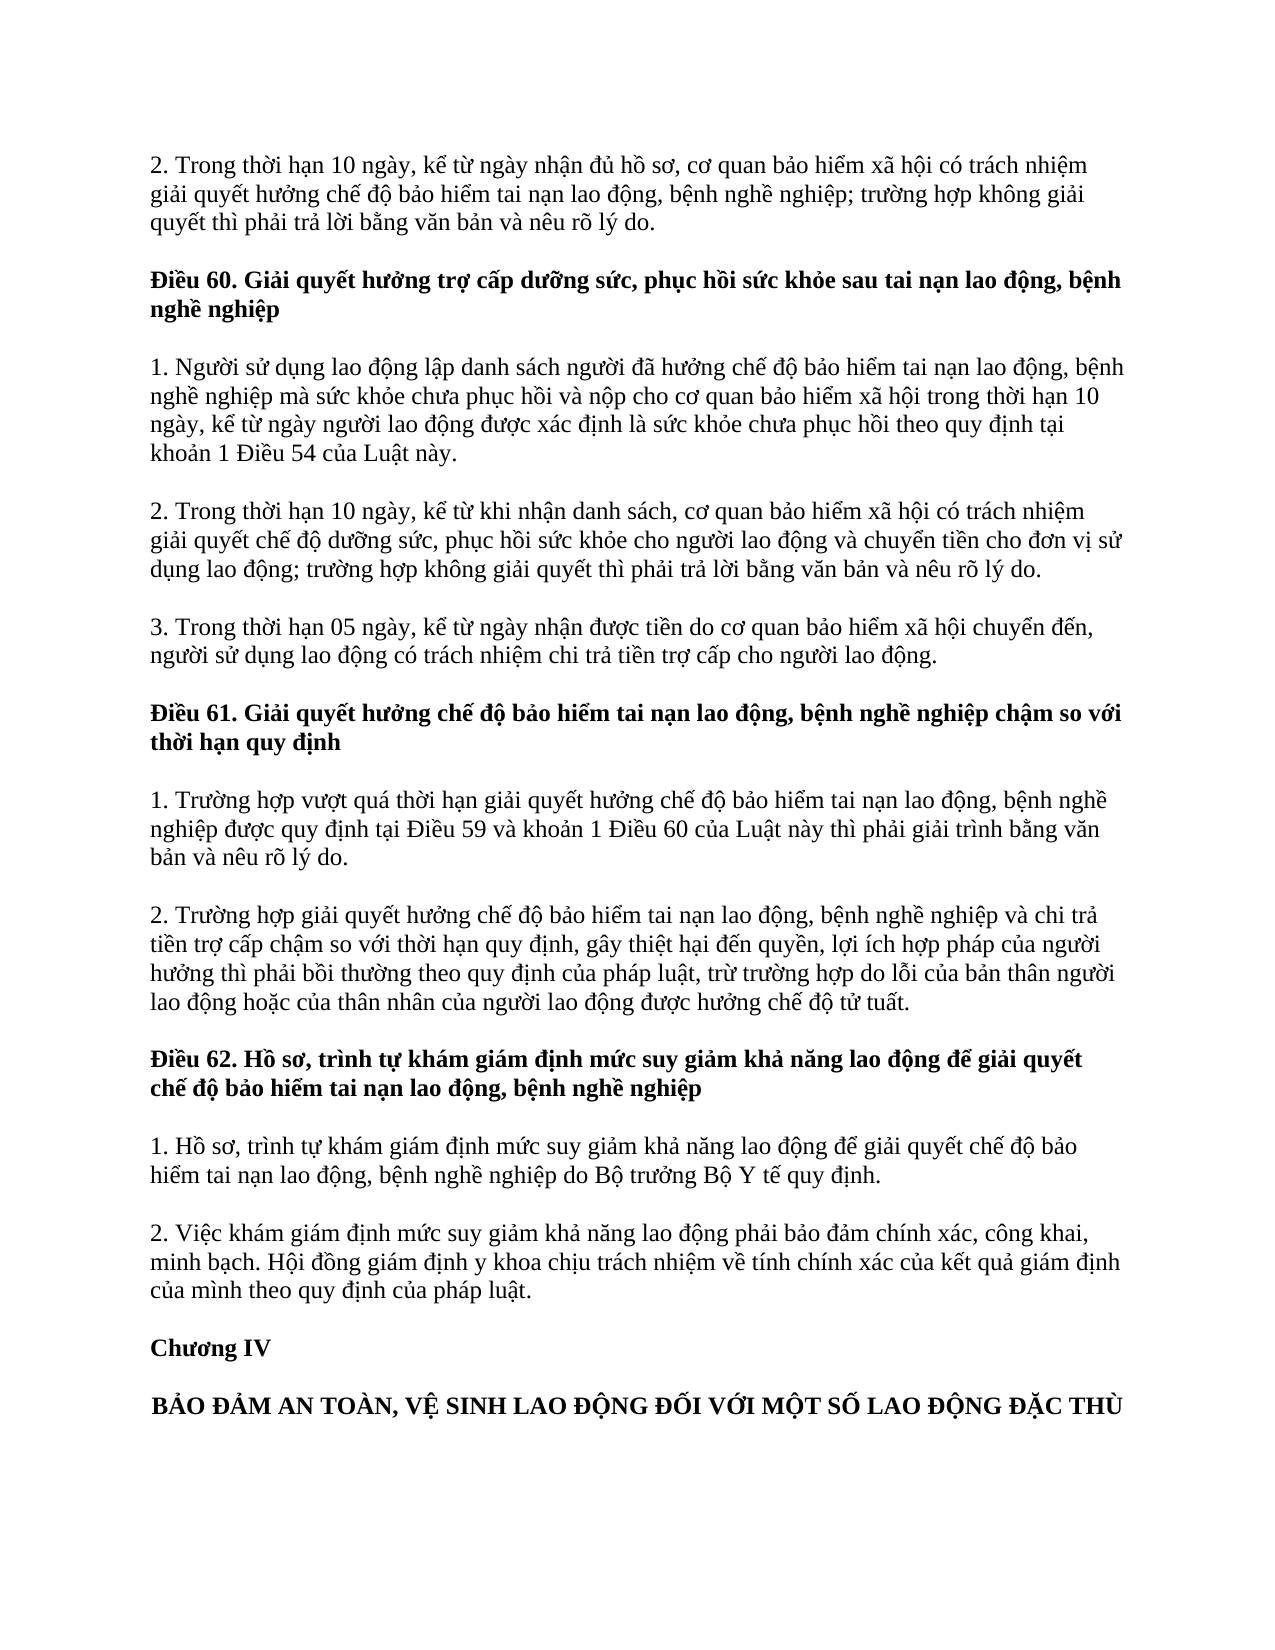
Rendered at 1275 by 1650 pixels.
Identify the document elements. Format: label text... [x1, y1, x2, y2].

text 2. Trong thời hạn 10 ngày, kể từ khi nhận danh sách, cơ quan bảo hiểm xã hội có trách nhiệm giải quyết chế độ dưỡng sức, phục hồi sức khỏe cho người lao động và chuyển tiền cho đơn vị sử dụng lao động; trường hợp không giải quyết thì phải trả lời bằng văn bản và nêu rõ lý do. [150, 496, 1125, 582]
text Điều 61. Giải quyết hưởng chế độ bảo hiểm tai nạn lao động, bệnh nghề nghiệp chậm so với thời hạn quy định [150, 698, 1125, 756]
text 3. Trong thời hạn 05 ngày, kể từ ngày nhận được tiền do cơ quan bảo hiểm xã hội chuyển đến, người sử dụng lao động có trách nhiệm chi trả tiền trợ cấp cho người lao động. [150, 612, 1125, 669]
text 2. Trong thời hạn 10 ngày, kể từ ngày nhận đủ hồ sơ, cơ quan bảo hiểm xã hội có trách nhiệm giải quyết hưởng chế độ bảo hiểm tai nạn lao động, bệnh nghề nghiệp; trường hợp không giải quyết thì phải trả lời bằng văn bản và nêu rõ lý do. [150, 150, 1125, 236]
text 1. Hồ sơ, trình tự khám giám định mức suy giảm khả năng lao động để giải quyết chế độ bảo hiểm tai nạn lao động, bệnh nghề nghiệp do Bộ trưởng Bộ Y tế quy định. [150, 1131, 1125, 1189]
text 2. Trường hợp giải quyết hưởng chế độ bảo hiểm tai nạn lao động, bệnh nghề nghiệp và chi trả tiền trợ cấp chậm so với thời hạn quy định, gây thiệt hại đến quyền, lợi ích hợp pháp của người hưởng thì phải bồi thường theo quy định của pháp luật, trừ trường hợp do lỗi của bản thân người lao động hoặc của thân nhân của người lao động được hưởng chế độ tử tuất. [150, 900, 1125, 1015]
text Điều 62. Hồ sơ, trình tự khám giám định mức suy giảm khả năng lao động để giải quyết chế độ bảo hiểm tai nạn lao động, bệnh nghề nghiệp [150, 1044, 1125, 1102]
text 1. Người sử dụng lao động lập danh sách người đã hưởng chế độ bảo hiểm tai nạn lao động, bệnh nghề nghiệp mà sức khỏe chưa phục hồi và nộp cho cơ quan bảo hiểm xã hội trong thời hạn 10 ngày, kể từ ngày người lao động được xác định là sức khỏe chưa phục hồi theo quy định tại khoản 1 Điều 54 của Luật này. [150, 352, 1125, 467]
text 2. Việc khám giám định mức suy giảm khả năng lao động phải bảo đảm chính xác, công khai, minh bạch. Hội đồng giám định y khoa chịu trách nhiệm về tính chính xác của kết quả giám định của mình theo quy định của pháp luật. [150, 1218, 1125, 1304]
text Điều 60. Giải quyết hưởng trợ cấp dưỡng sức, phục hồi sức khỏe sau tai nạn lao động, bệnh nghề nghiệp [150, 265, 1125, 323]
text BẢO ĐẢM AN TOÀN, VỆ SINH LAO ĐỘNG ĐỐI VỚI MỘT SỐ LAO ĐỘNG ĐẶC THÙ [150, 1391, 1125, 1420]
text Chương IV [150, 1333, 1125, 1362]
text 1. Trường hợp vượt quá thời hạn giải quyết hưởng chế độ bảo hiểm tai nạn lao động, bệnh nghề nghiệp được quy định tại Điều 59 và khoản 1 Điều 60 của Luật này thì phải giải trình bằng văn bản và nêu rõ lý do. [150, 785, 1125, 871]
